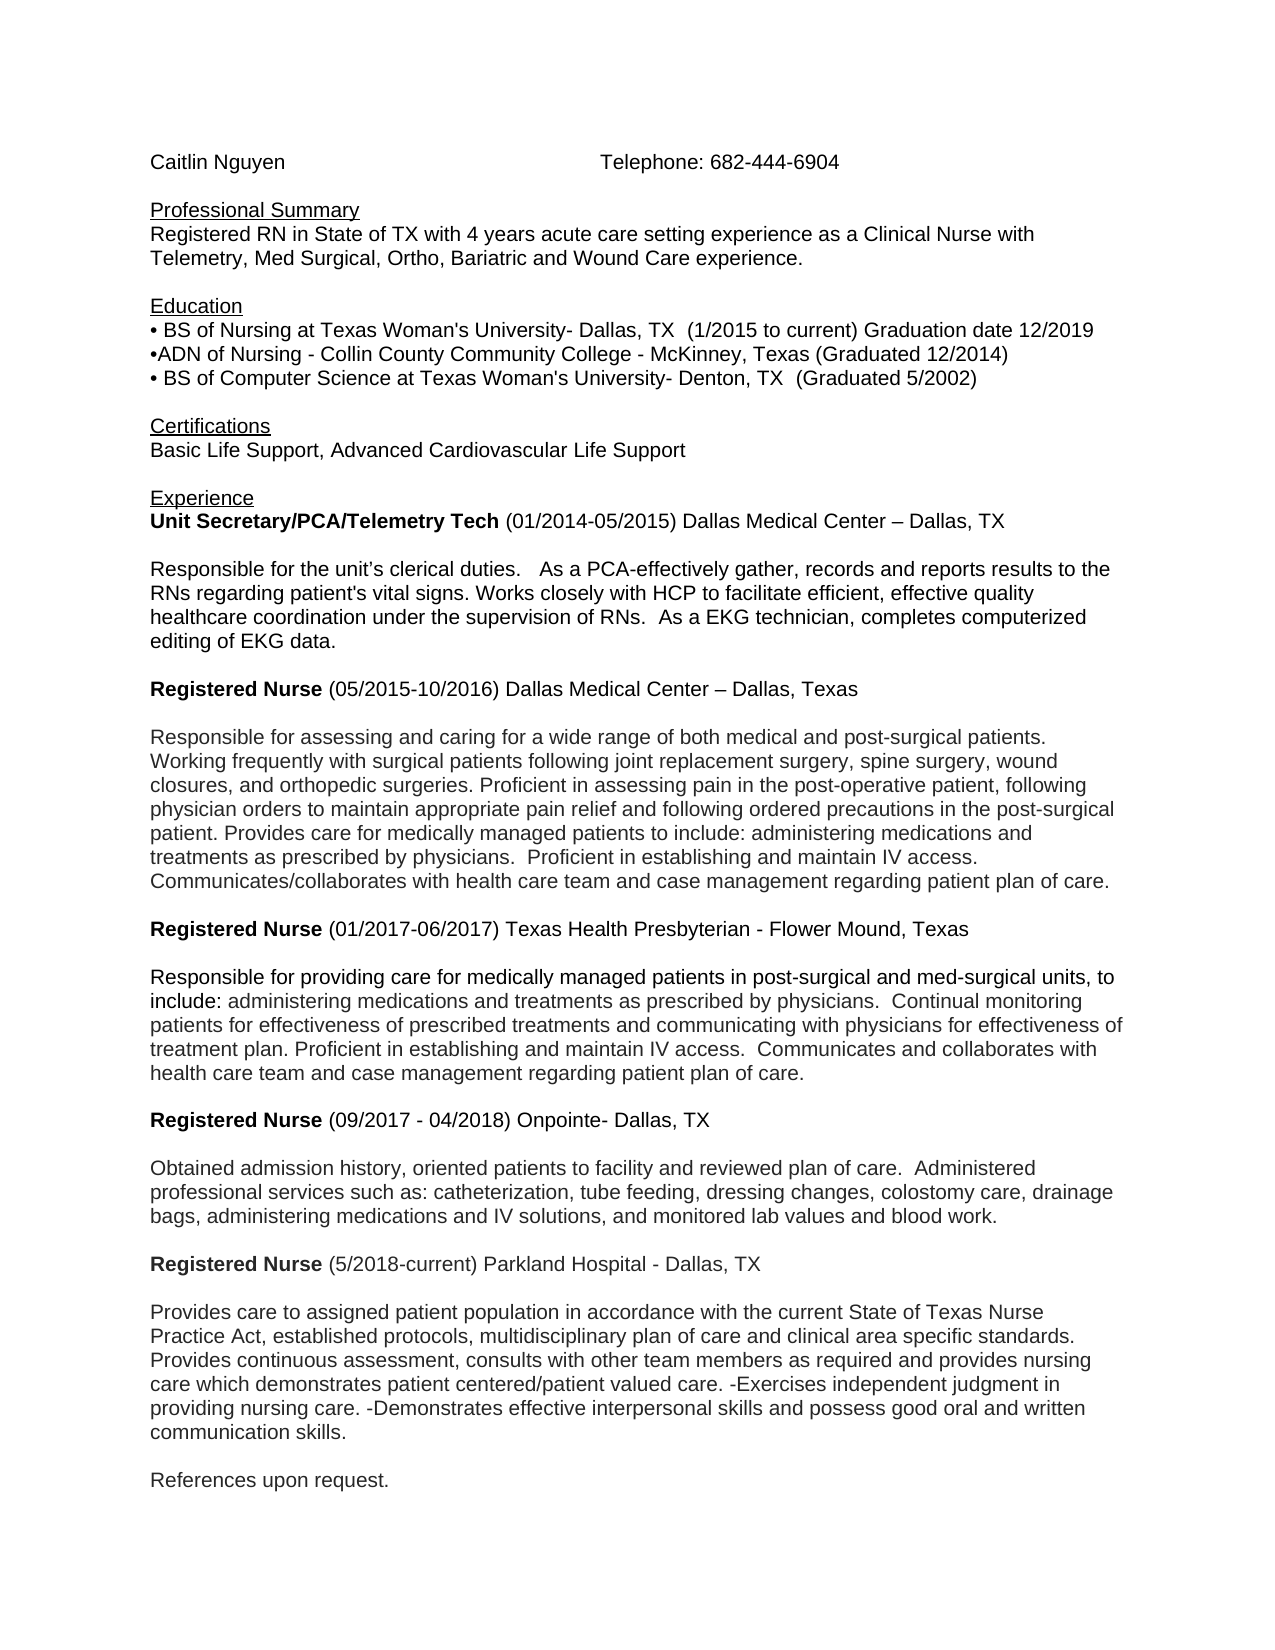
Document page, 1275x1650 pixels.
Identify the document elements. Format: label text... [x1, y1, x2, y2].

text Certifications [150, 413, 1125, 437]
text Caitlin Nguyen Telephone: 682-444-6904 [150, 150, 1125, 174]
text Basic Life Support, Advanced Cardiovascular Life Support [150, 437, 1125, 461]
text Unit Secretary/PCA/Telemetry Tech (01/2014-05/2015) Dallas Medical Center – Dallas, TX [150, 509, 1125, 533]
text Registered Nurse (01/2017-06/2017) Texas Health Presbyterian - Flower Mound, Texas [150, 917, 1125, 941]
text Registered Nurse (05/2015-10/2016) Dallas Medical Center – Dallas, Texas [150, 677, 1125, 701]
text Registered RN in State of TX with 4 years acute care setting experience as a Clinical Nurse with Telemetry, Med Surgical, Ortho, Bariatric and Wound Care experience. [150, 222, 1125, 270]
text Responsible for assessing and caring for a wide range of both medical and post-surgical patients. Working frequently with surgical patients following joint replacement surgery, spine surgery, wound closures, and orthopedic surgeries. Proficient in assessing pain in the post-operative patient, following physician orders to maintain appropriate pain relief and following ordered precautions in the post-surgical patient. Provides care for medically managed patients to include: administering medications and treatments as prescribed by physicians. Proficient in establishing and maintain IV access. Communicates/collaborates with health care team and case management regarding patient plan of care. [150, 725, 1125, 893]
text Responsible for providing care for medically managed patients in post-surgical and med-surgical units, to include: administering medications and treatments as prescribed by physicians. Continual monitoring patients for effectiveness of prescribed treatments and communicating with physicians for effectiveness of treatment plan. Proficient in establishing and maintain IV access. Communicates and collaborates with health care team and case management regarding patient plan of care. [150, 964, 1125, 1084]
text Provides care to assigned patient population in accordance with the current State of Texas Nurse Practice Act, established protocols, multidisciplinary plan of care and clinical area specific standards. Provides continuous assessment, consults with other team members as required and provides nursing care which demonstrates patient centered/patient valued care. -Exercises independent judgment in providing nursing care. -Demonstrates effective interpersonal skills and possess good oral and written communication skills. [150, 1300, 1125, 1444]
text Registered Nurse (5/2018-current) Parkland Hospital - Dallas, TX [150, 1252, 1125, 1276]
text References upon request. [150, 1468, 1125, 1492]
text Education [150, 294, 1125, 318]
text Registered Nurse (09/2017 - 04/2018) Onpointe- Dallas, TX [150, 1108, 1125, 1132]
text • BS of Nursing at Texas Woman's University- Dallas, TX (1/2015 to current) Graduation date 12/2019 [150, 318, 1125, 342]
text • BS of Computer Science at Texas Woman's University- Denton, TX (Graduated 5/2002) [150, 366, 1125, 389]
text Professional Summary [150, 198, 1125, 222]
text •ADN of Nursing - Collin County Community College - McKinney, Texas (Graduated 12/2014) [150, 342, 1125, 366]
text Responsible for the unit’s clerical duties. As a PCA-effectively gather, records and reports results to the RNs regarding patient's vital signs. Works closely with HCP to facilitate efficient, effective quality healthcare coordination under the supervision of RNs. As a EKG technician, completes computerized editing of EKG data. [150, 557, 1125, 653]
text Obtained admission history, oriented patients to facility and reviewed plan of care. Administered professional services such as: catheterization, tube feeding, dressing changes, colostomy care, drainage bags, administering medications and IV solutions, and monitored lab values and blood work. [150, 1156, 1125, 1228]
text Experience [150, 485, 1125, 509]
